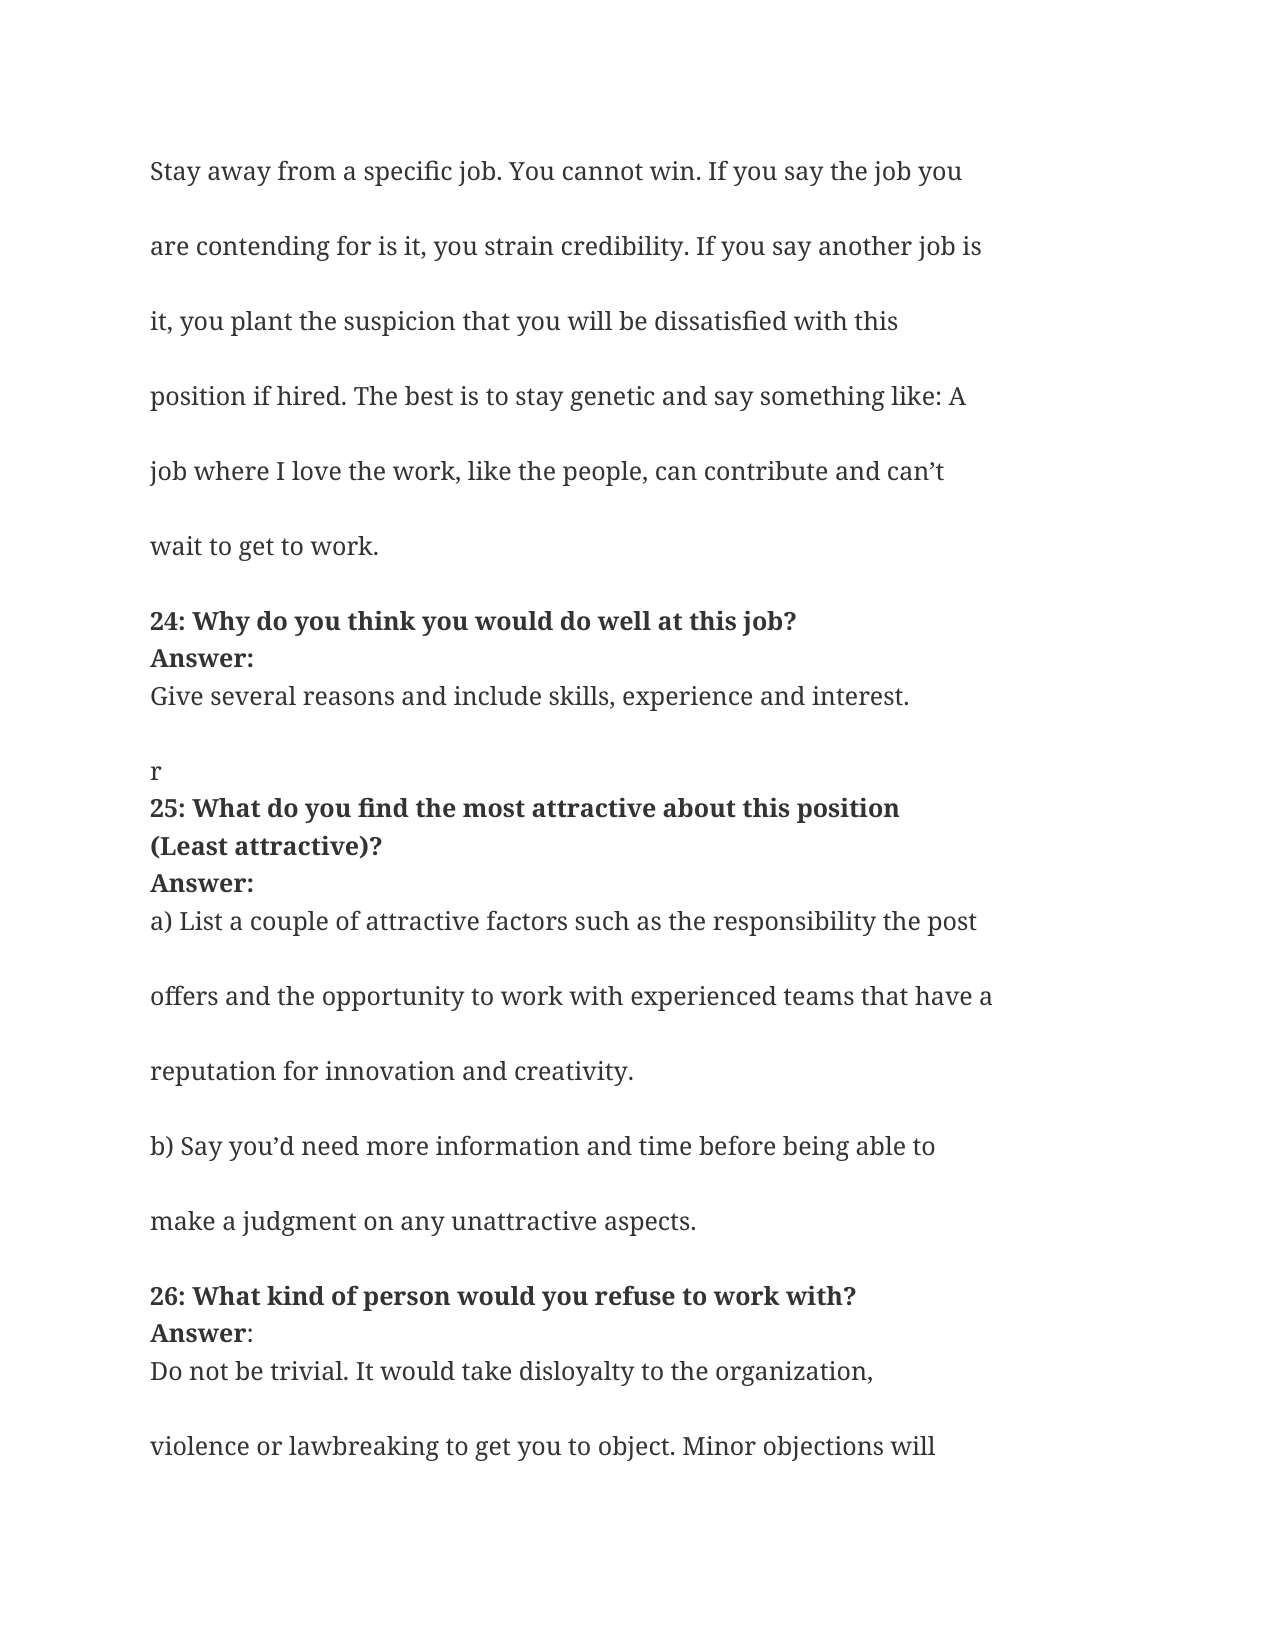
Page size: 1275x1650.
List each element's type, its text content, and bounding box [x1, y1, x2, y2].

text Answer: [150, 637, 1125, 675]
text make a judgment on any unattractive aspects. [150, 1200, 1125, 1237]
text it, you plant the suspicion that you will be dissatisfied with this [150, 300, 1125, 337]
text r 25: What do you find the most attractive about this position [150, 750, 1125, 825]
text violence or lawbreaking to get you to object. Minor objections will [150, 1425, 1125, 1462]
text (Least attractive)? [150, 825, 1125, 862]
text Do not be trivial. It would take disloyalty to the organization, [150, 1350, 1125, 1387]
text b) Say you’d need more information and time before being able to [150, 1125, 1125, 1162]
text 24: Why do you think you would do well at this job? [150, 600, 1125, 637]
text Answer: [150, 862, 1125, 900]
text Answer: [150, 1312, 1125, 1350]
text a) List a couple of attractive factors such as the responsibility the post [150, 900, 1125, 937]
text offers and the opportunity to work with experienced teams that have a [150, 975, 1125, 1012]
text wait to get to work. [150, 525, 1125, 562]
text are contending for is it, you strain credibility. If you say another job is [150, 225, 1125, 262]
text 26: What kind of person would you refuse to work with? [150, 1275, 1125, 1312]
text position if hired. The best is to stay genetic and say something like: A [150, 375, 1125, 412]
text Stay away from a specific job. You cannot win. If you say the job you [150, 150, 1125, 187]
text reputation for innovation and creativity. [150, 1050, 1125, 1087]
text job where I love the work, like the people, can contribute and can’t [150, 450, 1125, 487]
text Give several reasons and include skills, experience and interest. [150, 675, 1125, 712]
